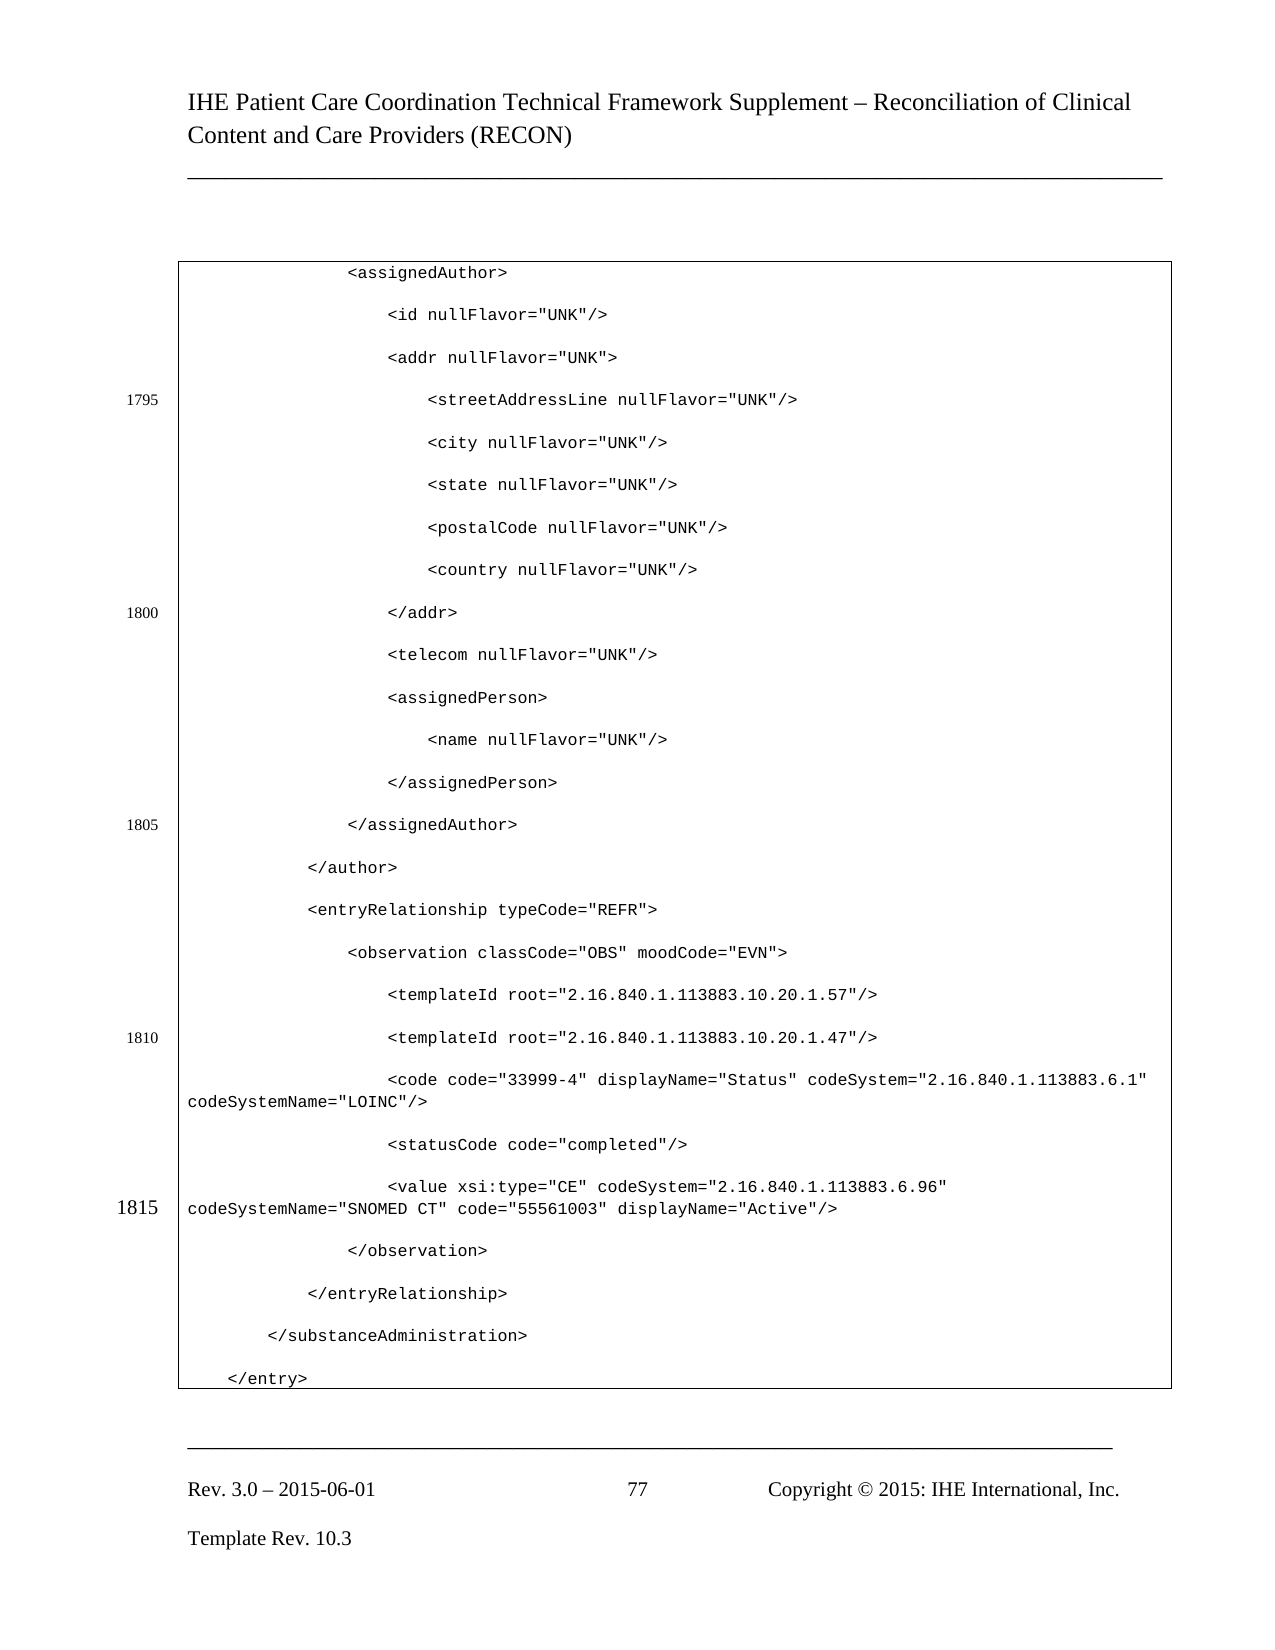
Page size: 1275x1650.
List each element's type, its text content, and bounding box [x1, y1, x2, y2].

text <assignedPerson> [179, 686, 1171, 708]
text <name nullFlavor="UNK"/> [179, 729, 1171, 751]
text </entryRelationship> [179, 1282, 1171, 1304]
text <country nullFlavor="UNK"/> [179, 559, 1171, 581]
text </entry> [179, 1367, 1171, 1388]
text <assignedAuthor> [179, 262, 1171, 283]
text <statusCode code="completed"/> [179, 1133, 1171, 1155]
text </assignedPerson> [179, 771, 1171, 793]
text </assignedAuthor> [179, 814, 1171, 836]
text <templateId root="2.16.840.1.113883.10.20.1.47"/> [179, 1026, 1171, 1048]
text </addr> [179, 601, 1171, 623]
text <addr nullFlavor="UNK"> [179, 346, 1171, 368]
text <postalCode nullFlavor="UNK"/> [179, 516, 1171, 538]
text </observation> [179, 1239, 1171, 1262]
text <id nullFlavor="UNK"/> [179, 304, 1171, 326]
text <value xsi:type="CE" codeSystem="2.16.840.1.113883.6.96" codeSystemName="SNOMED CT" code="55561003" displayName="Active"/> [179, 1175, 1171, 1219]
text <telecom nullFlavor="UNK"/> [179, 644, 1171, 666]
text </author> [179, 856, 1171, 878]
text <city nullFlavor="UNK"/> [179, 431, 1171, 453]
text <templateId root="2.16.840.1.113883.10.20.1.57"/> [179, 984, 1171, 1006]
text <state nullFlavor="UNK"/> [179, 474, 1171, 496]
text <observation classCode="OBS" moodCode="EVN"> [179, 941, 1171, 963]
text <entryRelationship typeCode="REFR"> [179, 899, 1171, 921]
text <code code="33999-4" displayName="Status" codeSystem="2.16.840.1.113883.6.1" codeSystemName="LOINC"/> [179, 1069, 1171, 1112]
text </substanceAdministration> [179, 1324, 1171, 1347]
text <streetAddressLine nullFlavor="UNK"/> [179, 389, 1171, 411]
